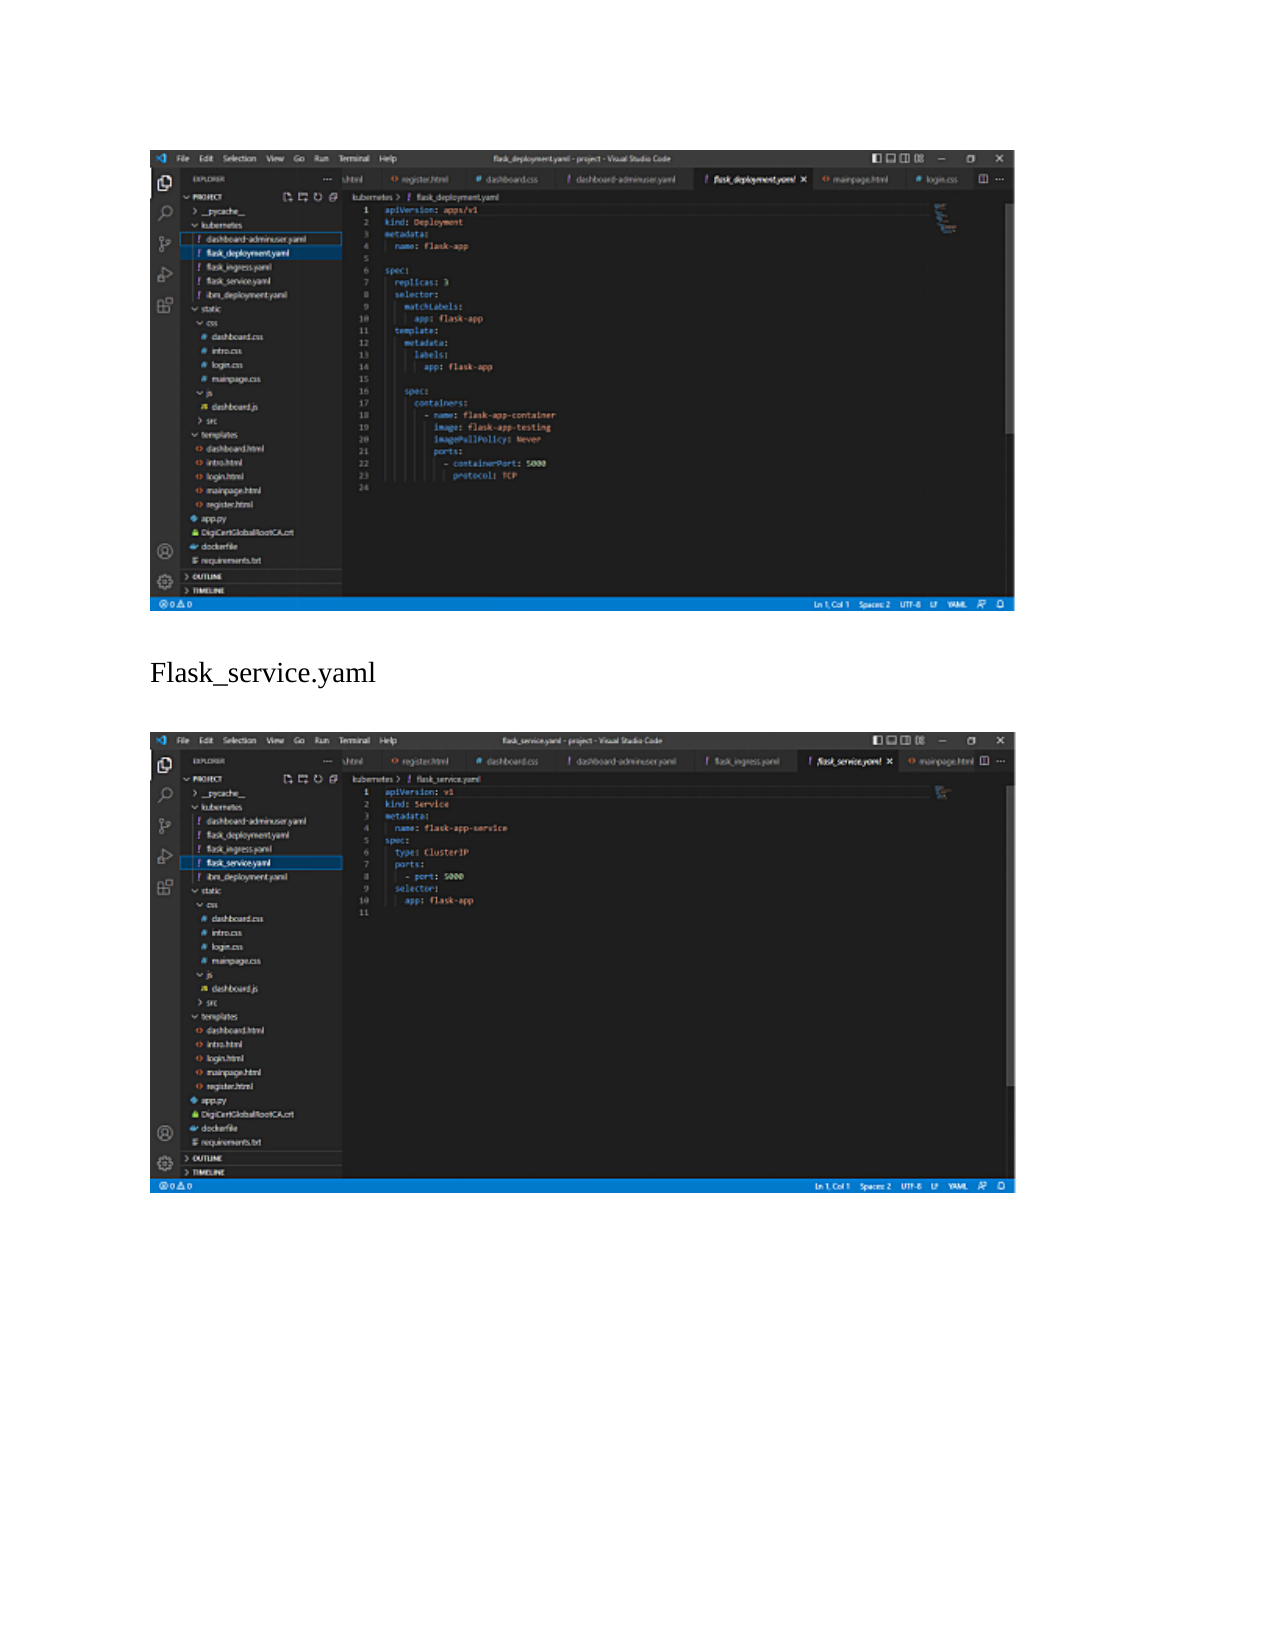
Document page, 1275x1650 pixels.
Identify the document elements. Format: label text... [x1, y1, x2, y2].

picture [150, 150, 1018, 611]
picture [150, 732, 1016, 1193]
text Flask_service.yaml [150, 655, 1125, 688]
